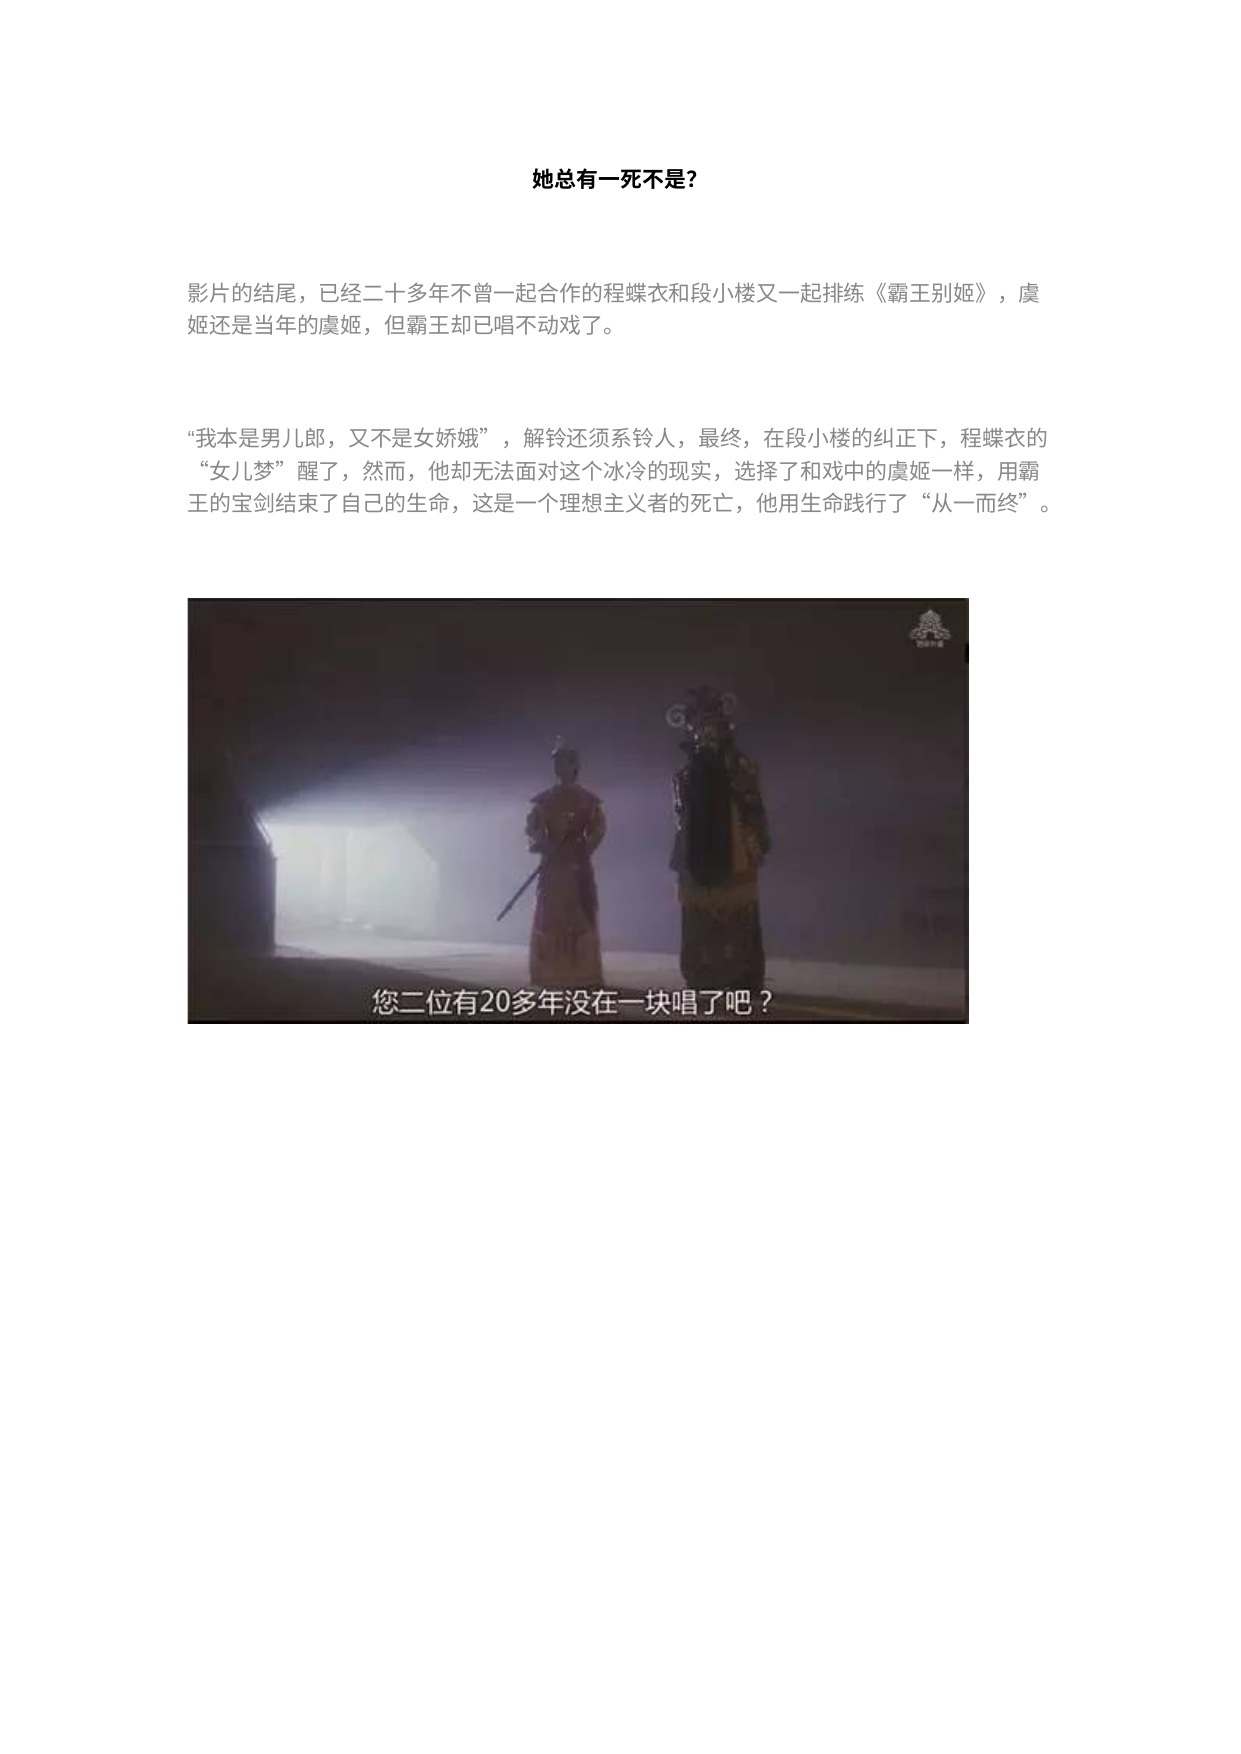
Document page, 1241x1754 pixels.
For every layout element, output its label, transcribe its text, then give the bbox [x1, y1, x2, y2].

picture [187, 598, 969, 1024]
text “我本是男儿郎，又不是女娇娥”，解铃还须系铃人，最终，在段小楼的纠正下，程蝶衣的“女儿梦”醒了，然而，他却无法面对这个冰冷的现实，选择了和戏中的虞姬一样，用霸王的宝剑结束了自己的生命，这是一个理想主义者的死亡，他用生命践行了“从一而终”。 [187, 421, 1053, 518]
text 影片的结尾，已经二十多年不曾一起合作的程蝶衣和段小楼又一起排练《霸王别姬》，虞姬还是当年的虞姬，但霸王却已唱不动戏了。 [187, 275, 1053, 340]
text 她总有一死不是？ [187, 162, 1053, 194]
